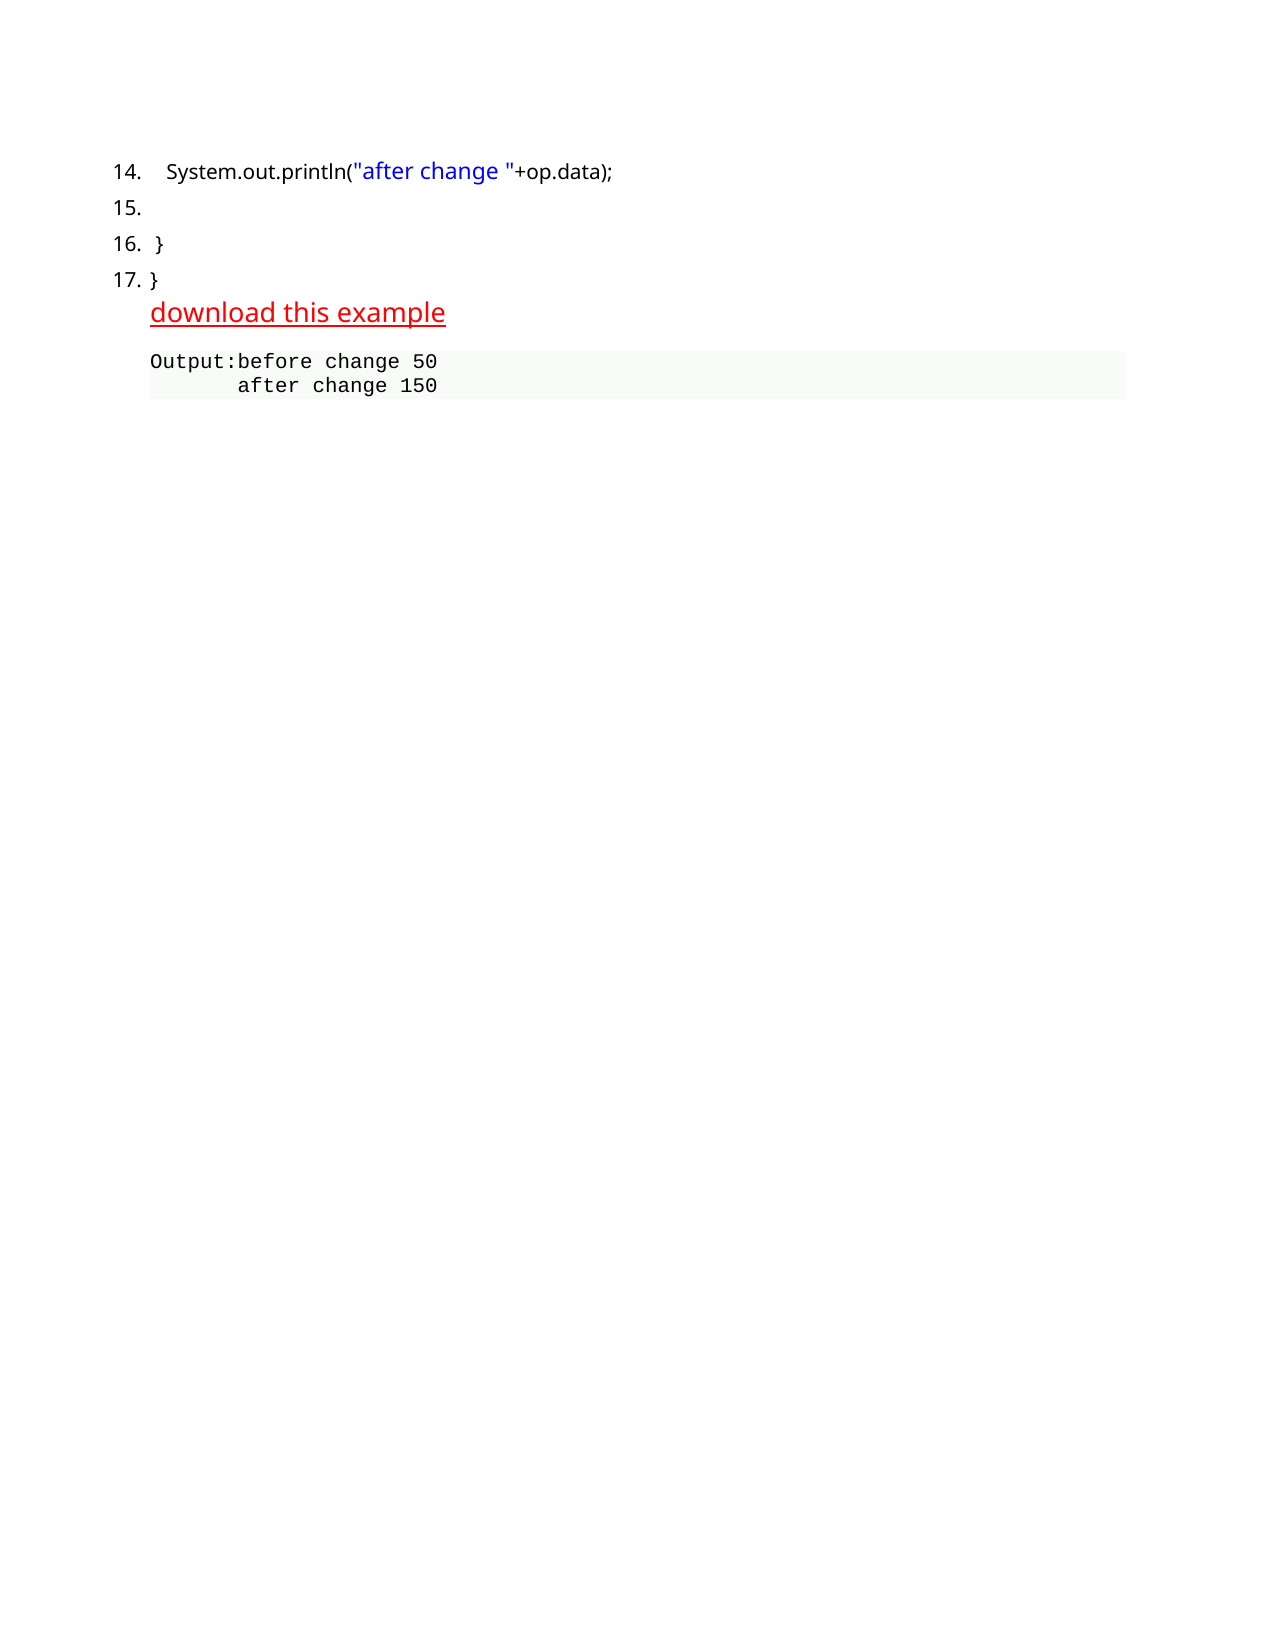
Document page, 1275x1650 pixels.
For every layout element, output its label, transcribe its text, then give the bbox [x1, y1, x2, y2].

list System.out.println("after change "+op.data); [112, 150, 1125, 186]
text download this example [150, 294, 1125, 331]
text Output:before change 50 [150, 351, 1125, 375]
list } [112, 258, 1125, 294]
list } [112, 222, 1125, 258]
text after change 150 [150, 375, 1125, 399]
